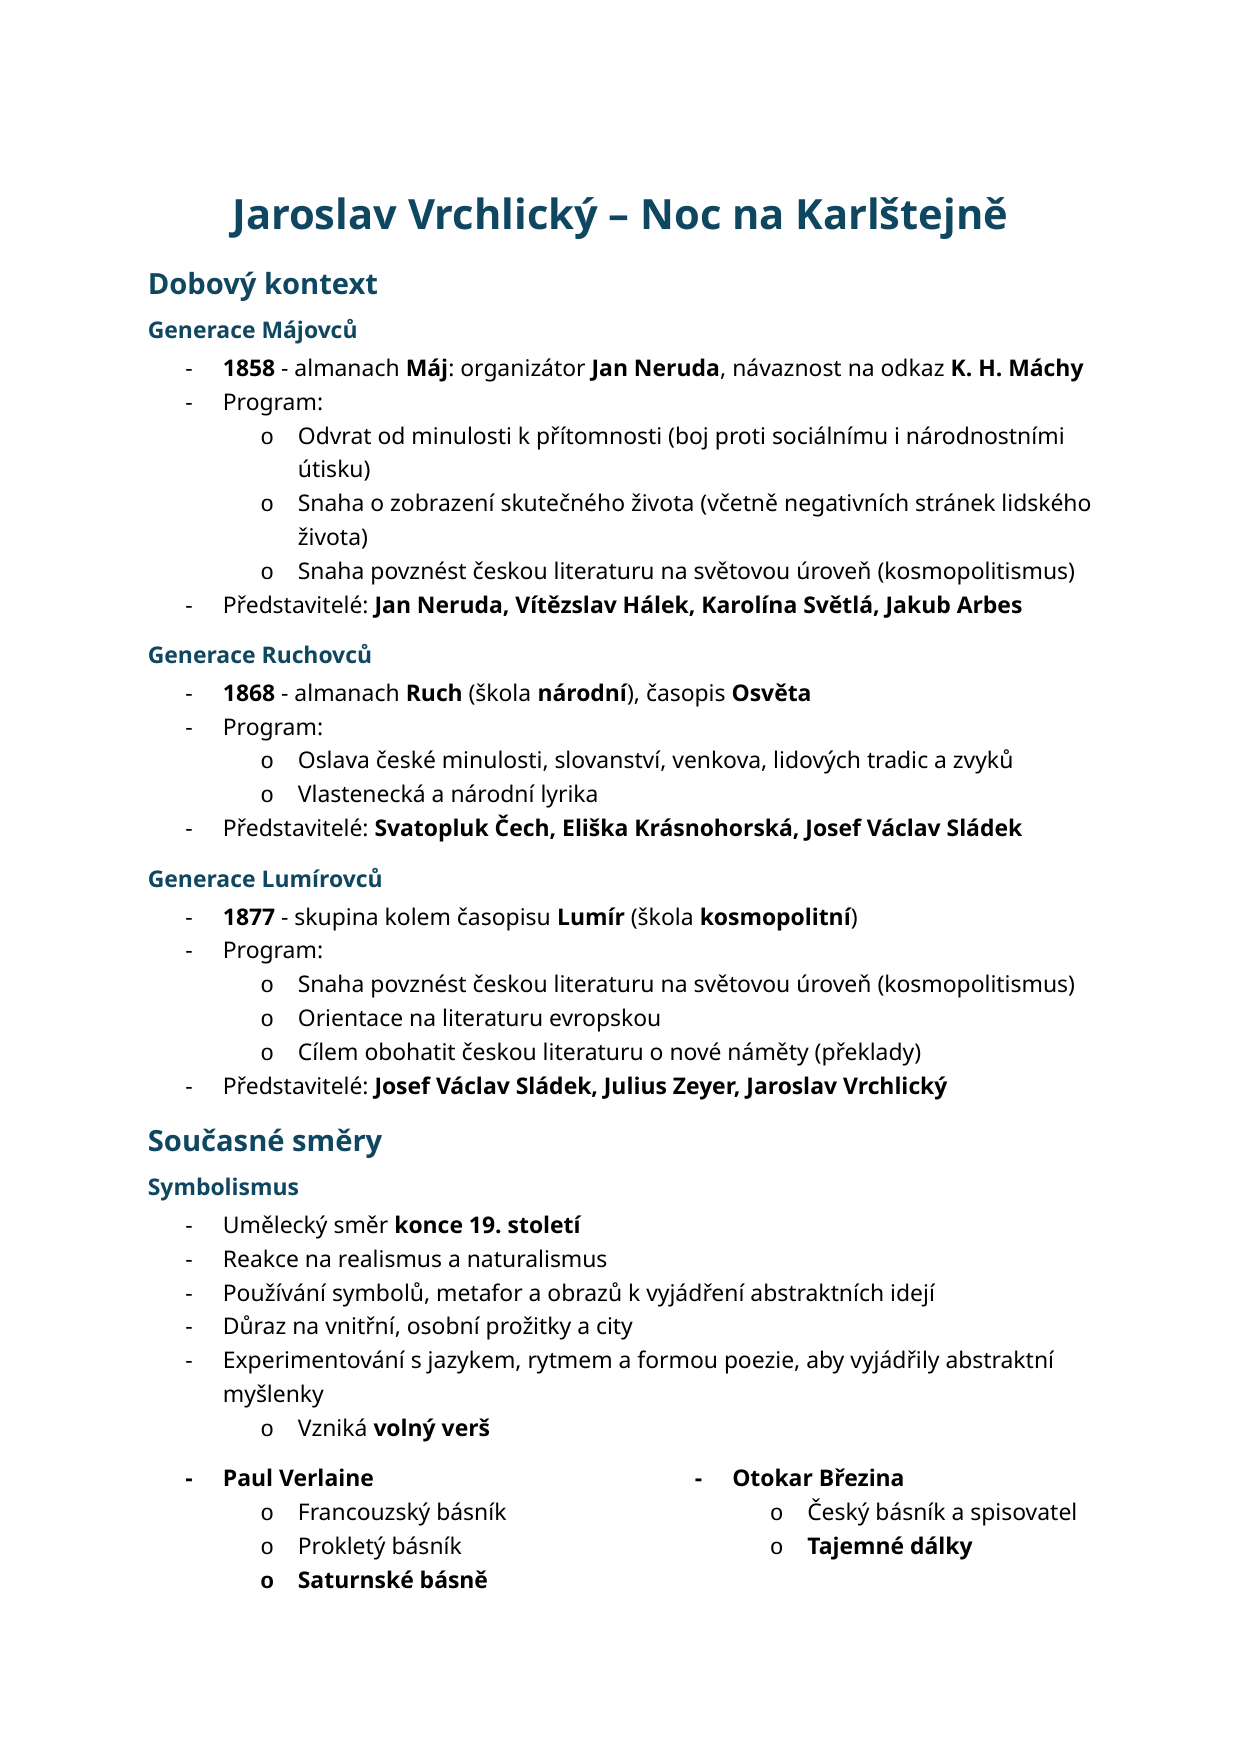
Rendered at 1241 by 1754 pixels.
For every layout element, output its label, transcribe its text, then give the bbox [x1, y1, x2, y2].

list Oslava české minulosti, slovanství, venkova, lidových tradic a zvyků [260, 744, 1093, 776]
subtitle Generace Lumírovců [148, 863, 1093, 894]
list Prokletý básník [260, 1530, 583, 1561]
list Program: [185, 386, 1093, 417]
list 1877 - skupina kolem časopisu Lumír (škola kosmopolitní) [185, 901, 1093, 932]
list Představitelé: Jan Neruda, Vítězslav Hálek, Karolína Světlá, Jakub Arbes [185, 589, 1093, 620]
list Program: [185, 934, 1093, 966]
subtitle Generace Ruchovců [148, 639, 1093, 670]
list Otokar Březina [694, 1462, 1093, 1493]
list Umělecký směr konce 19. století [185, 1209, 1093, 1240]
subtitle Současné směry [148, 1120, 1093, 1160]
list Saturnské básně [260, 1563, 583, 1595]
list Představitelé: Svatopluk Čech, Eliška Krásnohorská, Josef Václav Sládek [185, 812, 1093, 843]
subtitle Generace Májovců [148, 314, 1093, 345]
list Cílem obohatit českou literaturu o nové náměty (překlady) [260, 1036, 1093, 1067]
list Snaha o zobrazení skutečného života (včetně negativních stránek lidského života) [260, 487, 1093, 552]
subtitle Jaroslav Vrchlický – Noc na Karlštejně [148, 185, 1093, 242]
list Představitelé: Josef Václav Sládek, Julius Zeyer, Jaroslav Vrchlický [185, 1069, 1093, 1101]
list Experimentování s jazykem, rytmem a formou poezie, aby vyjádřily abstraktní myšlenky [185, 1344, 1093, 1409]
subtitle Dobový kontext [148, 263, 1093, 303]
list Orientace na literaturu evropskou [260, 1002, 1093, 1033]
list Odvrat od minulosti k přítomnosti (boj proti sociálnímu i národnostními útisku) [260, 419, 1093, 485]
subtitle Symbolismus [148, 1171, 1093, 1202]
list Paul Verlaine [185, 1462, 583, 1493]
list Francouzský básník [260, 1496, 583, 1527]
list Vzniká volný verš [260, 1412, 1093, 1443]
list Tajemné dálky [769, 1530, 1093, 1561]
list Reakce na realismus a naturalismus [185, 1243, 1093, 1274]
list Důraz na vnitřní, osobní prožitky a city [185, 1310, 1093, 1342]
list Program: [185, 711, 1093, 742]
list 1868 - almanach Ruch (škola národní), časopis Osvěta [185, 677, 1093, 708]
list Používání symbolů, metafor a obrazů k vyjádření abstraktních idejí [185, 1277, 1093, 1308]
list Český básník a spisovatel [769, 1496, 1093, 1527]
list Vlastenecká a národní lyrika [260, 778, 1093, 810]
list Snaha povznést českou literaturu na světovou úroveň (kosmopolitismus) [260, 555, 1093, 586]
list Snaha povznést českou literaturu na světovou úroveň (kosmopolitismus) [260, 968, 1093, 999]
list 1858 - almanach Máj: organizátor Jan Neruda, návaznost na odkaz K. H. Máchy [185, 352, 1093, 383]
